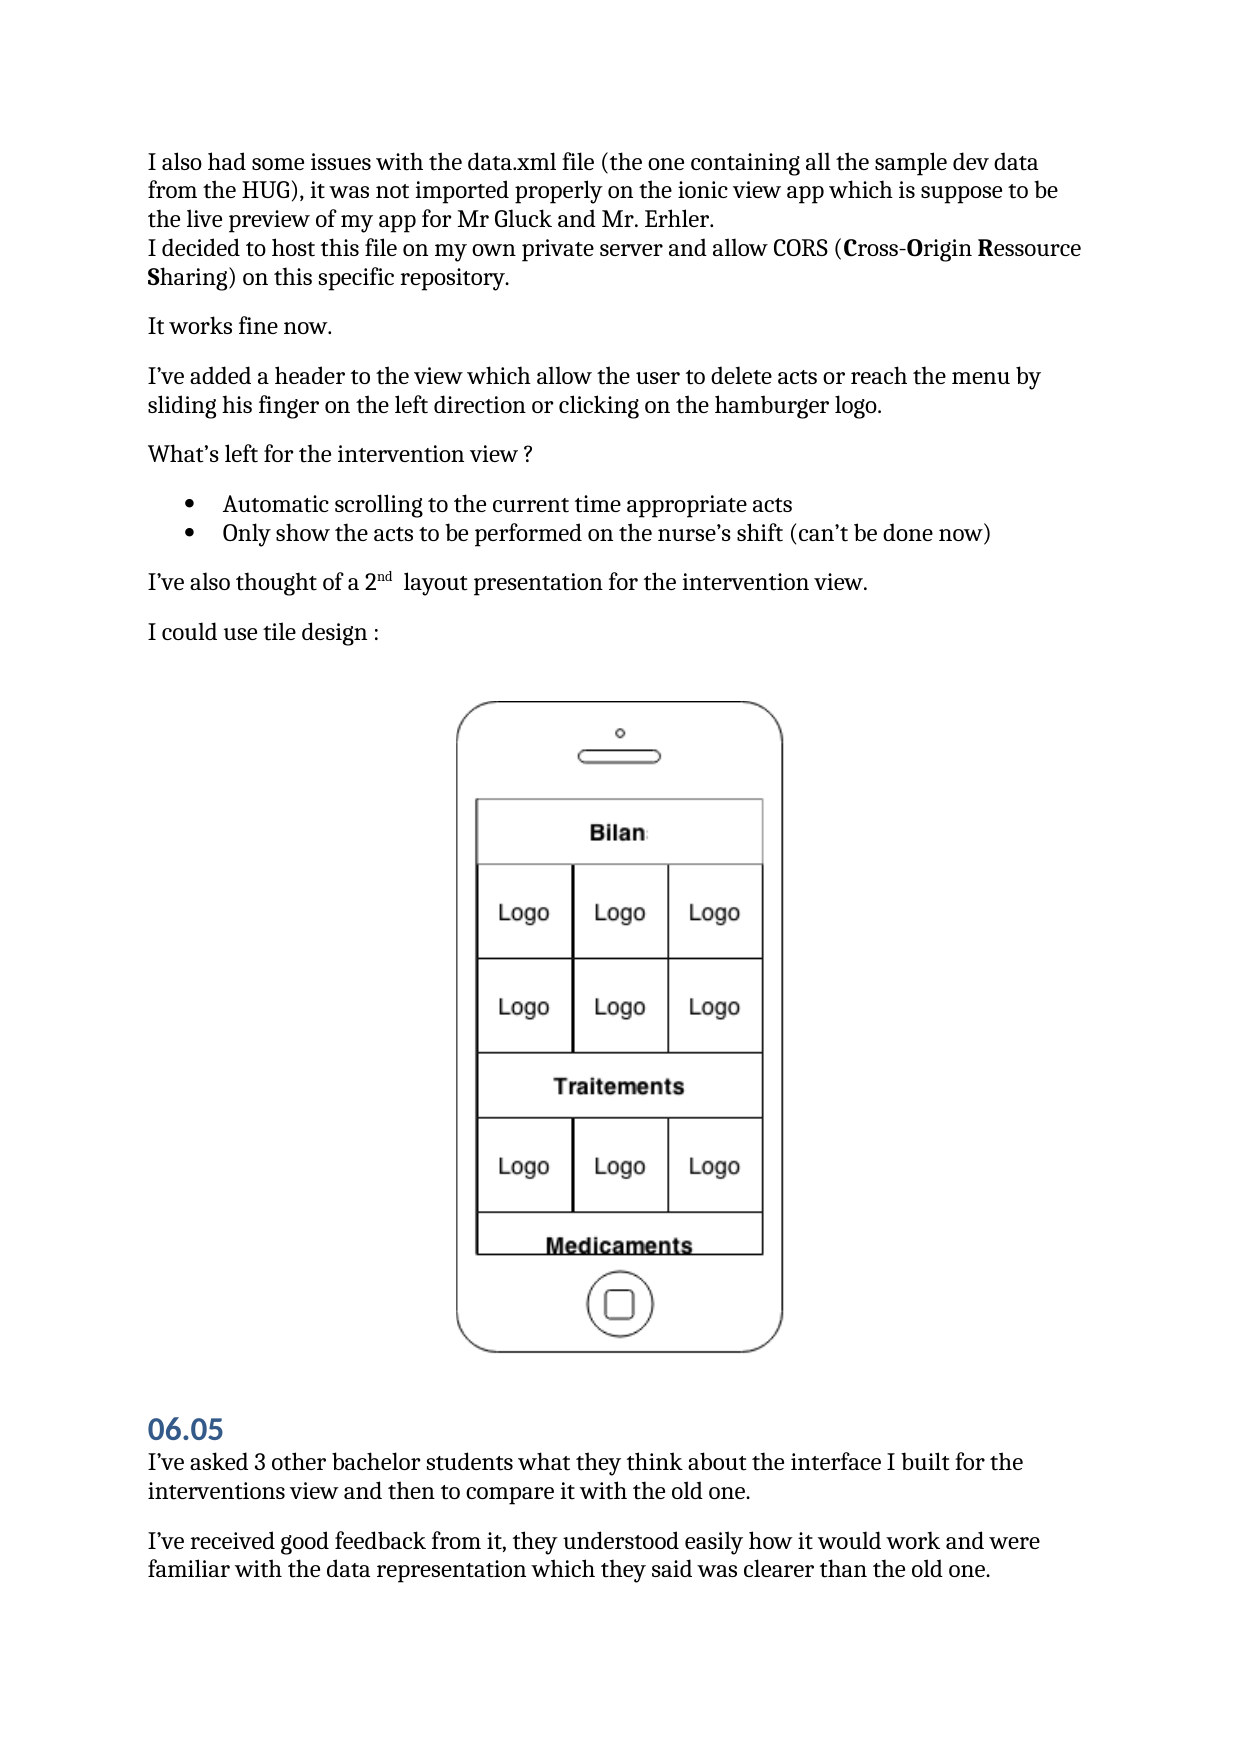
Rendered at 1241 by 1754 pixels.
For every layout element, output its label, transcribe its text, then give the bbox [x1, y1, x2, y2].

picture [456, 701, 784, 1358]
text I’ve asked 3 other bachelor students what they think about the interface I built for the interventions view and then to compare it with the old one. [148, 1448, 1093, 1506]
text I also had some issues with the data.xml file (the one containing all the sample dev data from the HUG), it was not imported properly on the ionic view app which is suppose to be the live preview of my app for Mr Gluck and Mr. Erhler. I decided to host this file on my own private server and allow CORS (Cross-Origin Ressource Sharing) on this specific repository. [148, 148, 1093, 291]
list Only show the acts to be performed on the nurse’s shift (can’t be done now) [185, 518, 1093, 547]
list Automatic scrolling to the current time appropriate acts [185, 490, 1093, 518]
text It works fine now. [148, 312, 1093, 341]
text I’ve received good feedback from it, they understood easily how it would work and were familiar with the data representation which they said was clearer than the old one. [148, 1527, 1093, 1584]
text I could use tile design : [148, 618, 1093, 646]
text What’s left for the intervention view ? [148, 440, 1093, 469]
text I’ve also thought of a 2nd layout presentation for the intervention view. [148, 568, 1093, 597]
text I’ve added a header to the view which allow the user to delete acts or reach the menu by sliding his finger on the left direction or clicking on the hamburger logo. [148, 362, 1093, 419]
